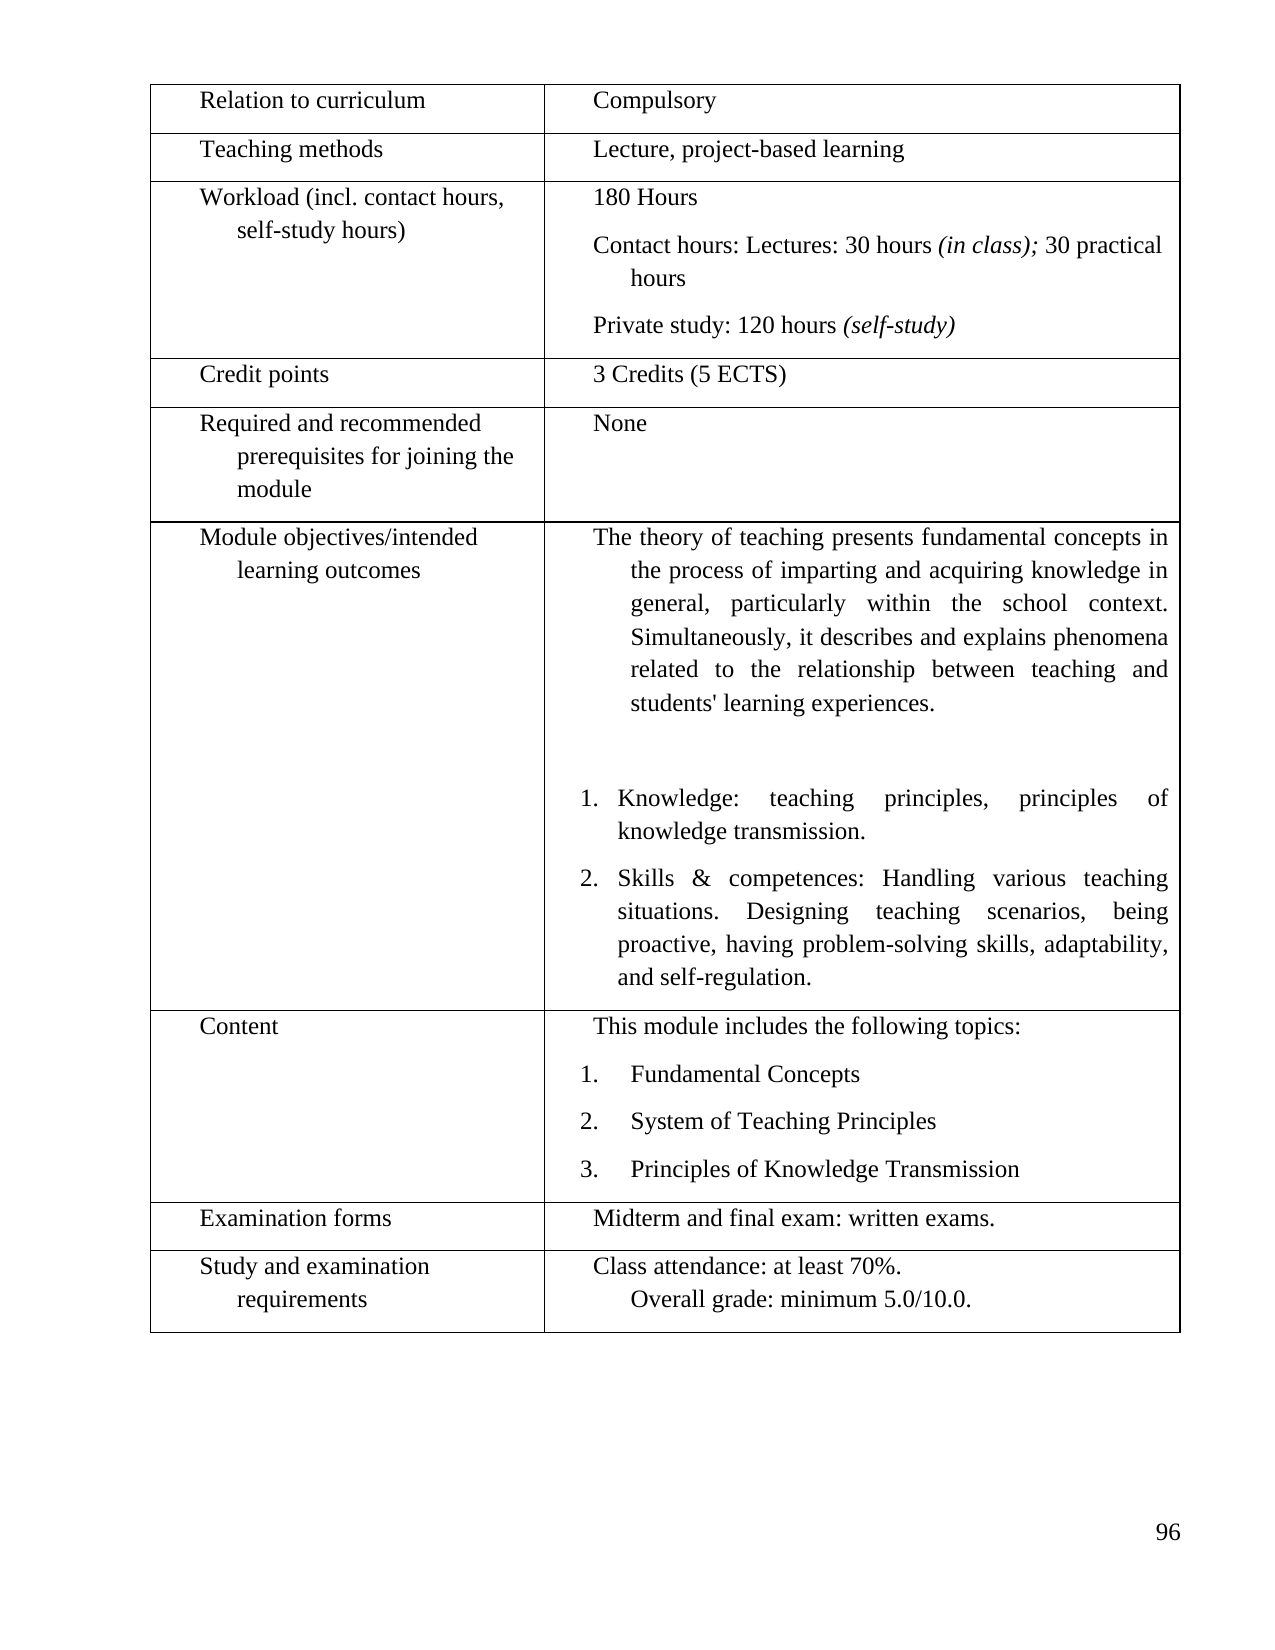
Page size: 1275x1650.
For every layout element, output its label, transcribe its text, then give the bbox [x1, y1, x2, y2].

table_cell 180 Hours Contact hours: Lectures: 30 hours (in class); 30 practical hours Private study: 120 hours (self-study) [545, 182, 1179, 358]
table_cell Teaching methods [151, 134, 544, 181]
table_cell Study and examination requirements [151, 1251, 544, 1332]
table_cell Required and recommended prerequisites for joining the module [151, 408, 544, 521]
table_cell Workload (incl. contact hours, self-study hours) [151, 182, 544, 358]
table_cell Midterm and final exam: written exams. [545, 1203, 1179, 1250]
table_cell Class attendance: at least 70%. Overall grade: minimum 5.0/10.0. [545, 1251, 1179, 1332]
table_cell Module objectives/intended learning outcomes [151, 523, 544, 1010]
table_cell Lecture, project-based learning [545, 134, 1179, 181]
table_cell None [545, 408, 1179, 521]
table_cell Credit points [151, 359, 544, 407]
table_cell This module includes the following topics: Fundamental Concepts System of Teaching Principles Principles of Knowledge Transmission [545, 1011, 1179, 1202]
table_cell 3 Credits (5 ECTS) [545, 359, 1179, 407]
table_cell Content [151, 1011, 544, 1202]
table_cell Compulsory [545, 85, 1179, 133]
table_cell Relation to curriculum [151, 85, 544, 133]
table_cell Examination forms [151, 1203, 544, 1250]
table_cell The theory of teaching presents fundamental concepts in the process of imparting and acquiring knowledge in general, particularly within the school context. Simultaneously, it describes and explains phenomena related to the relationship between teaching and students' learning experiences. Knowledge: teaching principles, principles of knowledge transmission. Skills & competences: Handling various teaching situations. Designing teaching scenarios, being proactive, having problem-solving skills, adaptability, and self-regulation. [545, 523, 1179, 1010]
